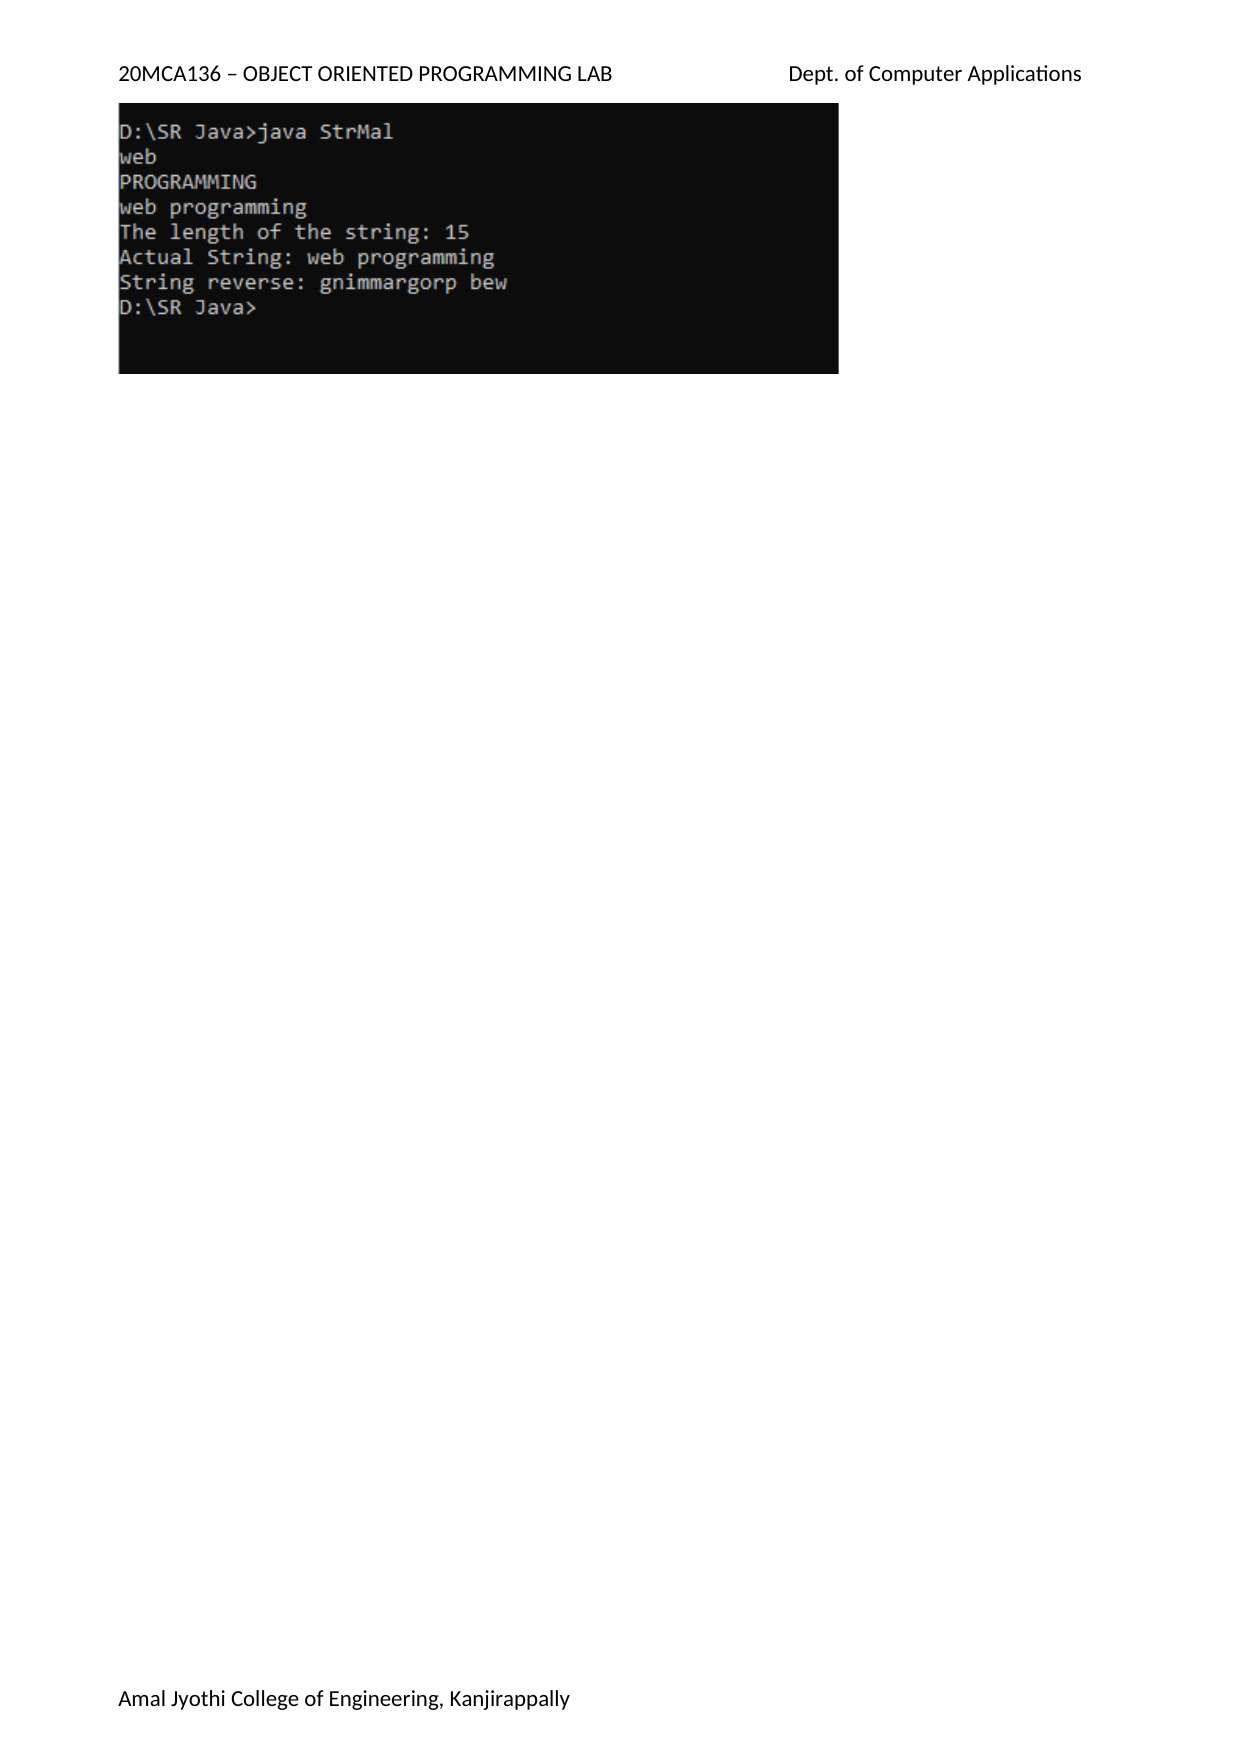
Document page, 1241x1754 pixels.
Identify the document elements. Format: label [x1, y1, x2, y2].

picture [118, 103, 839, 374]
